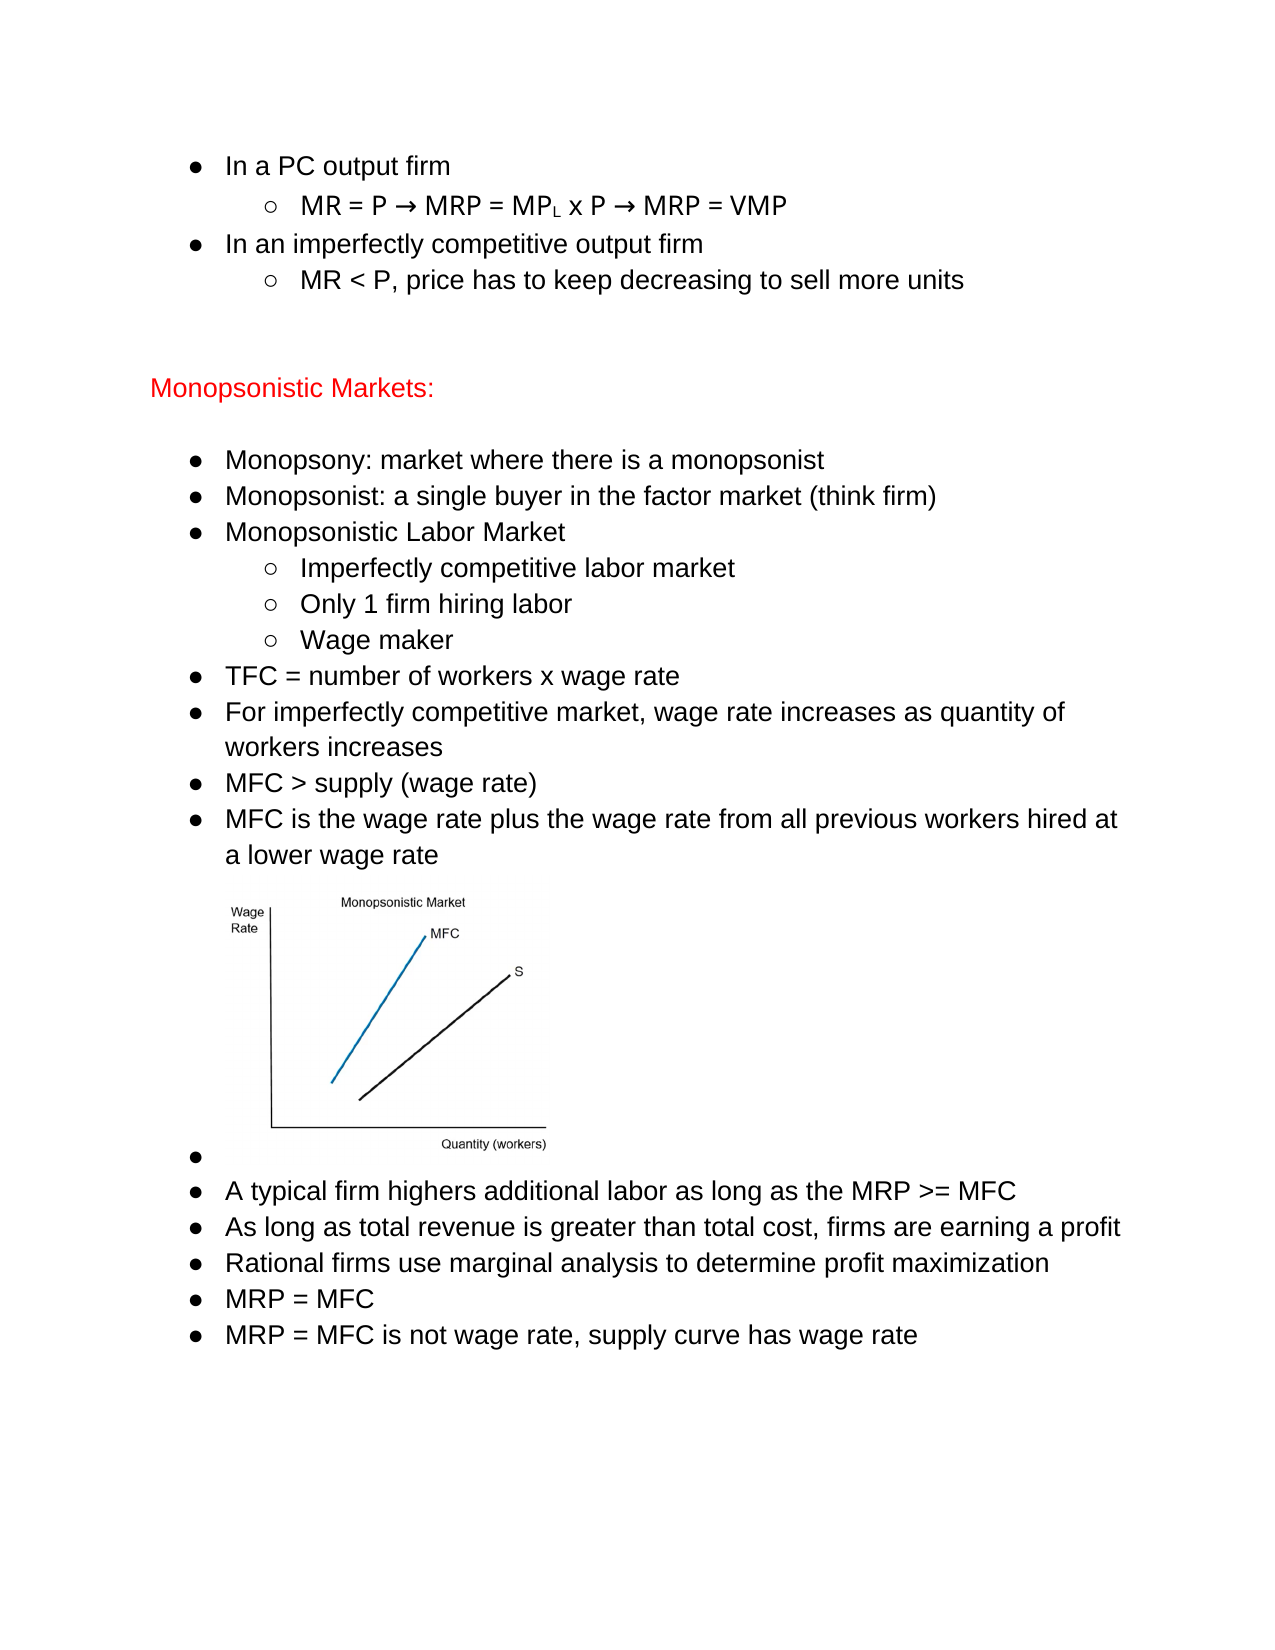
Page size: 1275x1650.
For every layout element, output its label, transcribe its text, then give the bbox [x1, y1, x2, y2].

list Monopsonistic Labor Market [187, 516, 1125, 547]
list For imperfectly competitive market, wage rate increases as quantity of workers increases [187, 696, 1125, 763]
list In a PC output firm [187, 150, 1125, 181]
list MFC > supply (wage rate) [187, 767, 1125, 799]
list Rational firms use marginal analysis to determine profit maximization [187, 1247, 1125, 1278]
list Monopsonist: a single buyer in the factor market (think firm) [187, 480, 1125, 511]
list Imperfectly competitive labor market [262, 552, 1125, 583]
list TFC = number of workers x wage rate [187, 659, 1125, 691]
list Only 1 firm hiring labor [262, 588, 1125, 619]
list A typical firm highers additional labor as long as the MRP >= MFC [187, 1175, 1125, 1207]
list MFC is the wage rate plus the wage rate from all previous workers hired at a lower wage rate [187, 803, 1125, 871]
list MRP = MFC [187, 1283, 1125, 1314]
list MRP = MFC is not wage rate, supply curve has wage rate [187, 1319, 1125, 1350]
list As long as total revenue is greater than total cost, firms are earning a profit [187, 1211, 1125, 1243]
list In an imperfectly competitive output firm [187, 228, 1125, 259]
list Wage maker [262, 624, 1125, 655]
picture [225, 875, 550, 1165]
list MR < P, price has to keep decreasing to sell more units [262, 264, 1125, 296]
text Monopsonistic Markets: [150, 372, 1125, 403]
list MR = P → MRP = MPL x P → MRP = VMP [262, 186, 1125, 223]
list Monopsony: market where there is a monopsonist [187, 444, 1125, 475]
